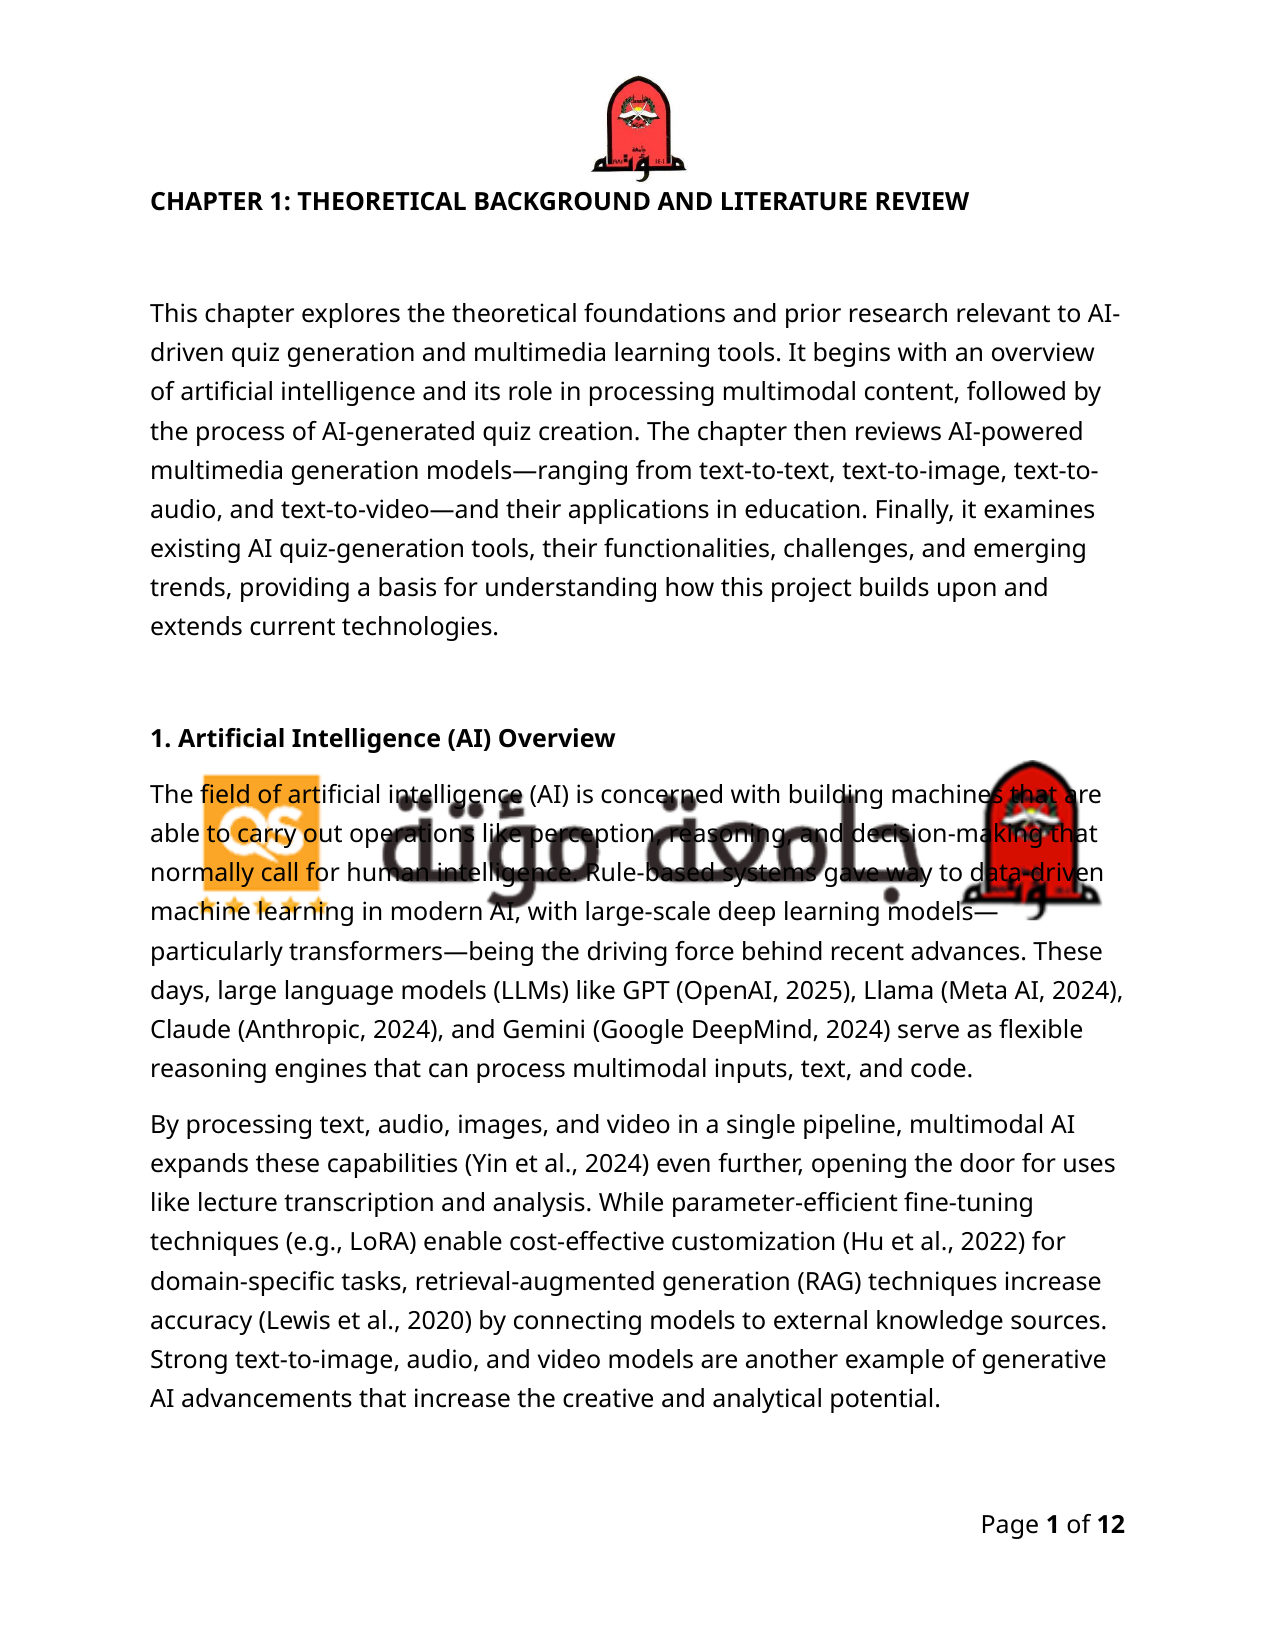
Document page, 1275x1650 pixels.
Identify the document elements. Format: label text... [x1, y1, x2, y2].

text CHAPTER 1: THEORETICAL BACKGROUND AND LITERATURE REVIEW [150, 184, 1125, 218]
text 1. Artificial Intelligence (AI) Overview [150, 721, 1125, 755]
text By processing text, audio, images, and video in a single pipeline, multimodal AI expands these capabilities (Yin et al., 2024) even further, opening the door for uses like lecture transcription and analysis. While parameter-efficient fine-tuning techniques (e.g., LoRA) enable cost-effective customization (Hu et al., 2022) for domain-specific tasks, retrieval-augmented generation (RAG) techniques increase accuracy (Lewis et al., 2020) by connecting models to external knowledge sources. Strong text-to-image, audio, and video models are another example of generative AI advancements that increase the creative and analytical potential. [150, 1106, 1125, 1415]
picture [150, 760, 1125, 776]
text This chapter explores the theoretical foundations and prior research relevant to AI-driven quiz generation and multimedia learning tools. It begins with an overview of artificial intelligence and its role in processing multimodal content, followed by the process of AI-generated quiz creation. The chapter then reviews AI-powered multimedia generation models—ranging from text-to-text, text-to-image, text-to-audio, and text-to-video—and their applications in education. Finally, it examines existing AI quiz-generation tools, their functionalities, challenges, and emerging trends, providing a basis for understanding how this project builds upon and extends current technologies. [150, 296, 1125, 643]
picture [586, 75, 689, 184]
text The field of artificial intelligence (AI) is concerned with building machines that are able to carry out operations like perception, reasoning, and decision-making that normally call for human intelligence. Rule-based systems gave way to data-driven machine learning in modern AI, with large-scale deep learning models—particularly transformers—being the driving force behind recent advances. These days, large language models (LLMs) like GPT (OpenAI, 2025), Llama (Meta AI, 2024), Claude (Anthropic, 2024), and Gemini (Google DeepMind, 2024) serve as flexible reasoning engines that can process multimodal inputs, text, and code. [150, 776, 1125, 1085]
